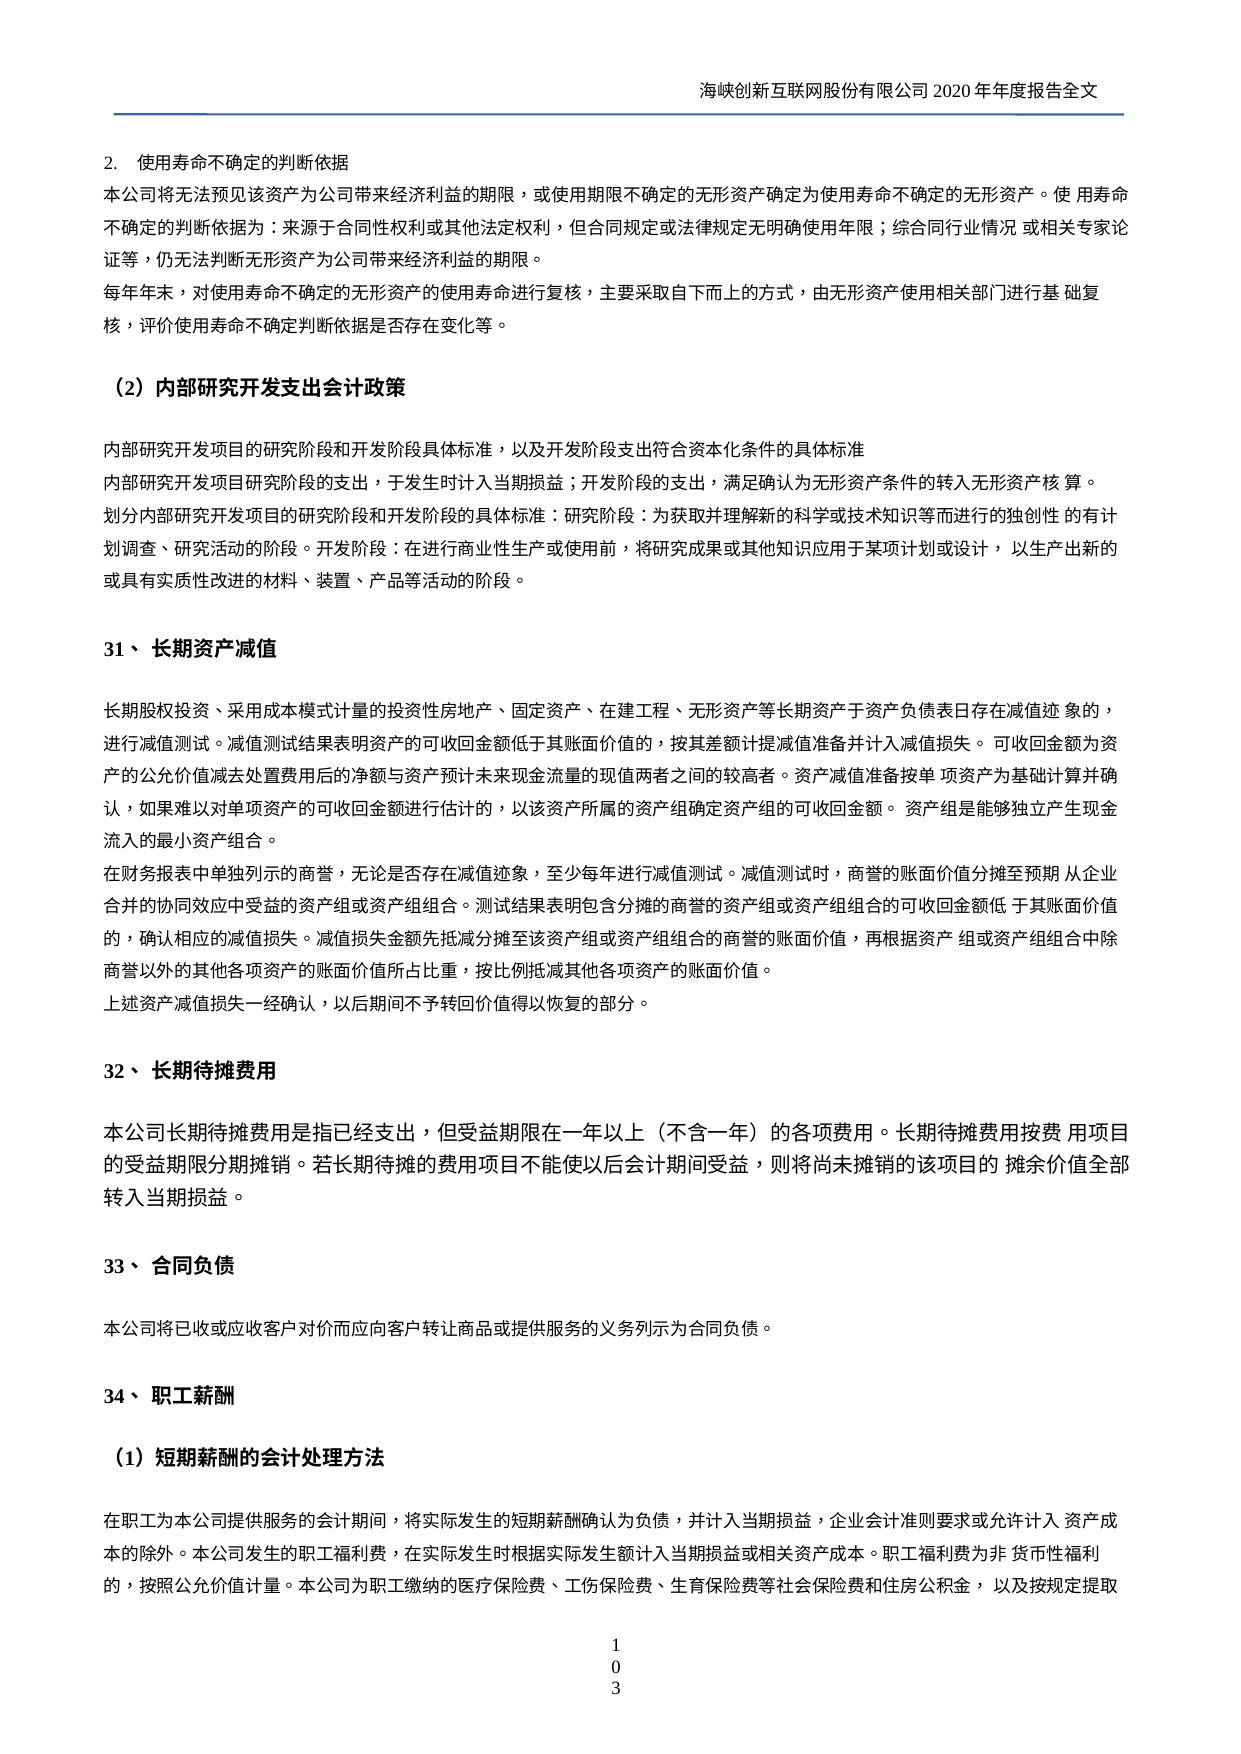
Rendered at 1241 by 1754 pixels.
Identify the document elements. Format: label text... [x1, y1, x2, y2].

text 本公司将无法预见该资产为公司带来经济利益的期限，或使用期限不确定的无形资产确定为使用寿命不确定的无形资产。使 用寿命不确定的判断依据为：来源于合同性权利或其他法定权利，但合同规定或法律规定无明确使用年限；综合同行业情况 或相关专家论证等，仍无法判断无形资产为公司带来经济利益的期限。 [103, 176, 1134, 273]
text 内部研究开发项目的研究阶段和开发阶段具体标准，以及开发阶段支出符合资本化条件的具体标准 [103, 431, 1134, 463]
text 内部研究开发项目研究阶段的支出，于发生时计入当期损益；开发阶段的支出，满足确认为无形资产条件的转入无形资产核 算。 [103, 463, 1134, 496]
text 长期股权投资、采用成本模式计量的投资性房地产、固定资产、在建工程、无形资产等长期资产于资产负债表日存在减值迹 象的，进行减值测试。减值测试结果表明资产的可收回金额低于其账面价值的，按其差额计提减值准备并计入减值损失。 可收回金额为资产的公允价值减去处置费用后的净额与资产预计未来现金流量的现值两者之间的较高者。资产减值准备按单 项资产为基础计算并确认，如果难以对单项资产的可收回金额进行估计的，以该资产所属的资产组确定资产组的可收回金额。 资产组是能够独立产生现金流入的最小资产组合。 [103, 691, 1134, 854]
text 划分内部研究开发项目的研究阶段和开发阶段的具体标准：研究阶段：为获取并理解新的科学或技术知识等而进行的独创性 的有计划调查、研究活动的阶段。开发阶段：在进行商业性生产或使用前，将研究成果或其他知识应用于某项计划或设计， 以生产出新的或具有实质性改进的材料、装置、产品等活动的阶段。 [103, 496, 1134, 594]
list 使用寿命不确定的判断依据 [103, 143, 1134, 176]
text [103, 1501, 1134, 1599]
text （2）内部研究开发支出会计政策 [103, 369, 1134, 401]
text （1）短期薪酬的会计处理方法 [103, 1439, 1134, 1472]
text 上述资产减值损失一经确认，以后期间不予转回价值得以恢复的部分。 [103, 984, 1134, 1016]
text 31、 长期资产减值 [103, 634, 1134, 662]
text 34、 职工薪酬 [103, 1381, 1134, 1410]
text 33、 合同负债 [103, 1251, 1134, 1280]
text 本公司将已收或应收客户对价而应向客户转让商品或提供服务的义务列示为合同负债。 [103, 1309, 1134, 1342]
text 在财务报表中单独列示的商誉，无论是否存在减值迹象，至少每年进行减值测试。减值测试时，商誉的账面价值分摊至预期 从企业合并的协同效应中受益的资产组或资产组组合。测试结果表明包含分摊的商誉的资产组或资产组组合的可收回金额低 于其账面价值的，确认相应的减值损失。减值损失金额先抵减分摊至该资产组或资产组组合的商誉的账面价值，再根据资产 组或资产组组合中除商誉以外的其他各项资产的账面价值所占比重，按比例抵减其他各项资产的账面价值。 [103, 854, 1134, 984]
text 本公司长期待摊费用是指已经支出，但受益期限在一年以上（不含一年）的各项费用。长期待摊费用按费 用项目的受益期限分期摊销。若长期待摊的费用项目不能使以后会计期间受益，则将尚未摊销的该项目的 摊余价值全部转入当期损益。 [103, 1114, 1134, 1212]
text 32、 长期待摊费用 [103, 1056, 1134, 1084]
text 每年年末，对使用寿命不确定的无形资产的使用寿命进行复核，主要采取自下而上的方式，由无形资产使用相关部门进行基 础复核，评价使用寿命不确定判断依据是否存在变化等。 [103, 273, 1134, 339]
